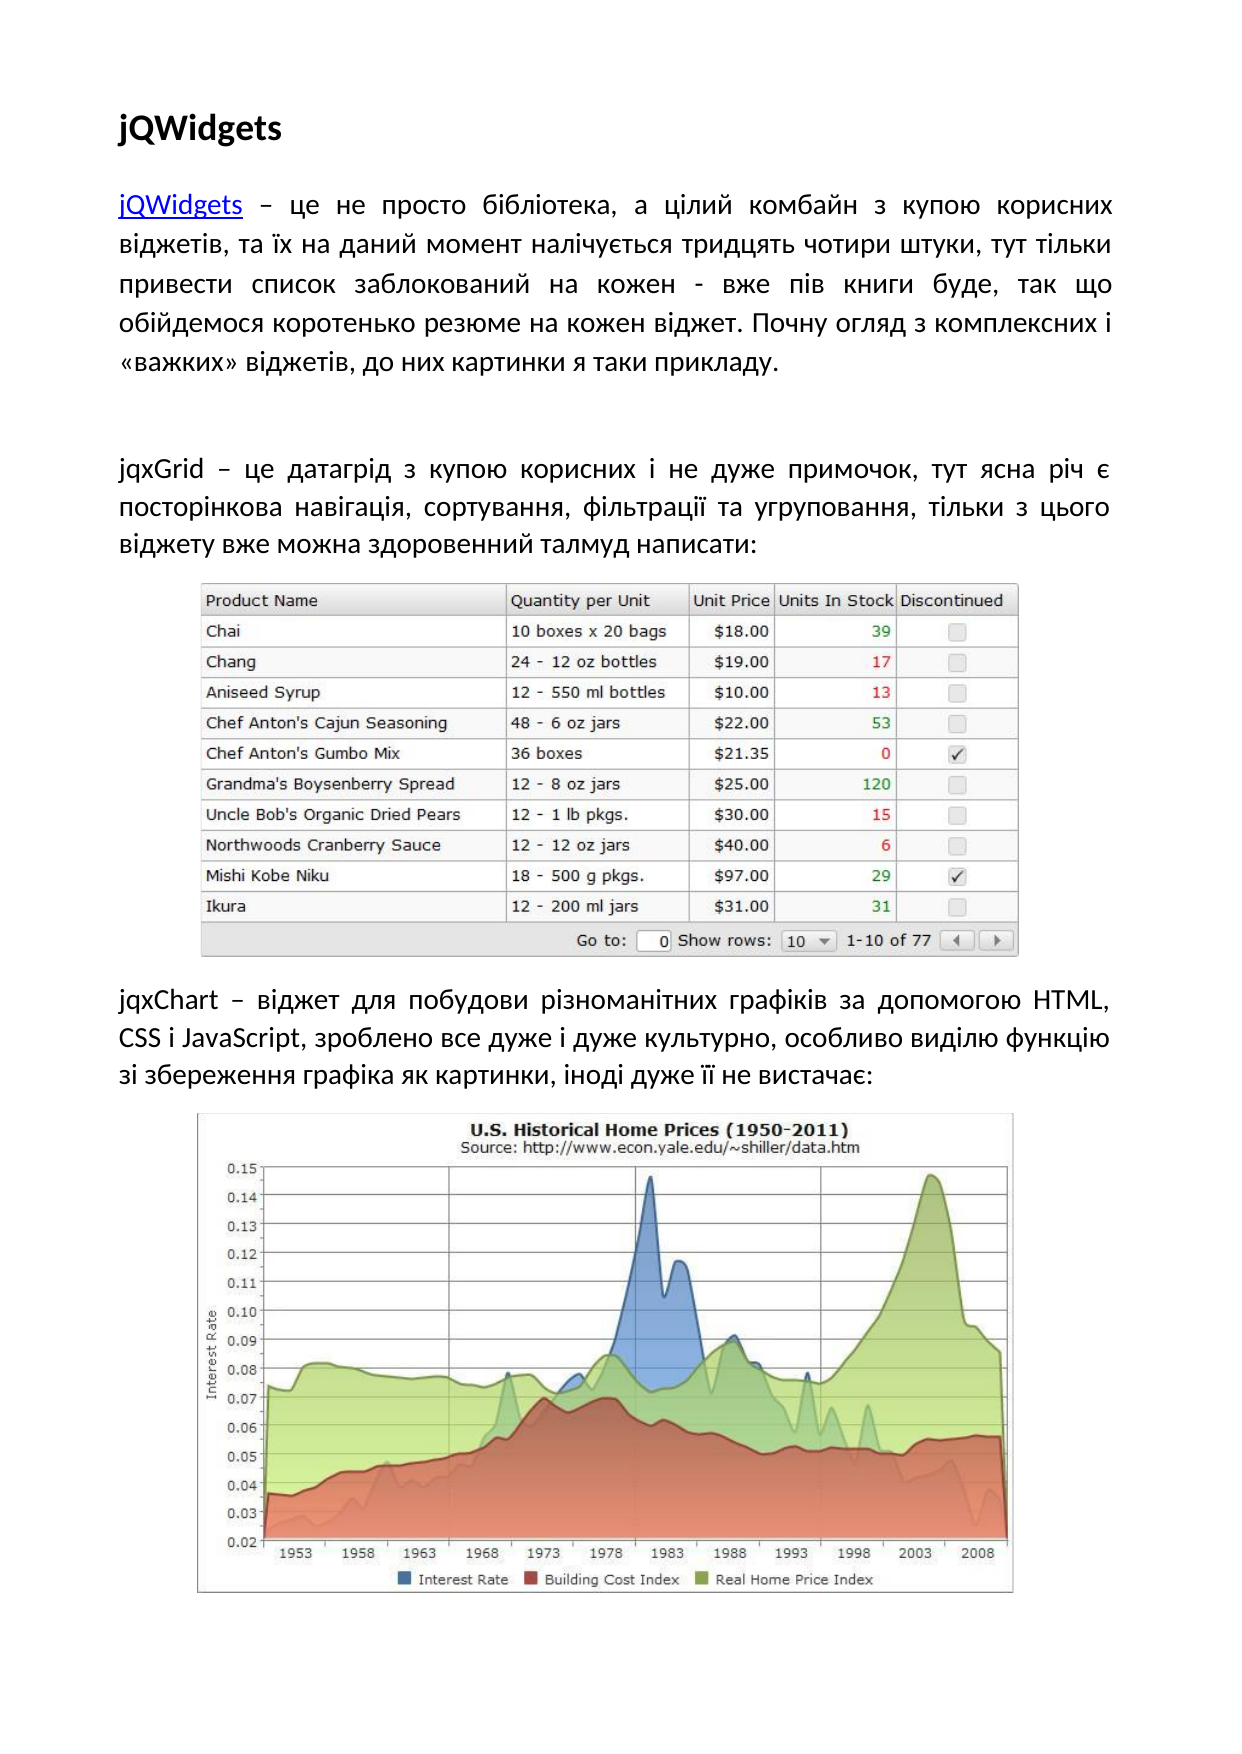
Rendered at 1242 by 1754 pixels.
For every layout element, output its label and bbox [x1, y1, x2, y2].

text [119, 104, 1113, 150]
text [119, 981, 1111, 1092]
picture [200, 583, 1019, 957]
picture [197, 1113, 1014, 1593]
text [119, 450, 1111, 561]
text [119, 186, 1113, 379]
